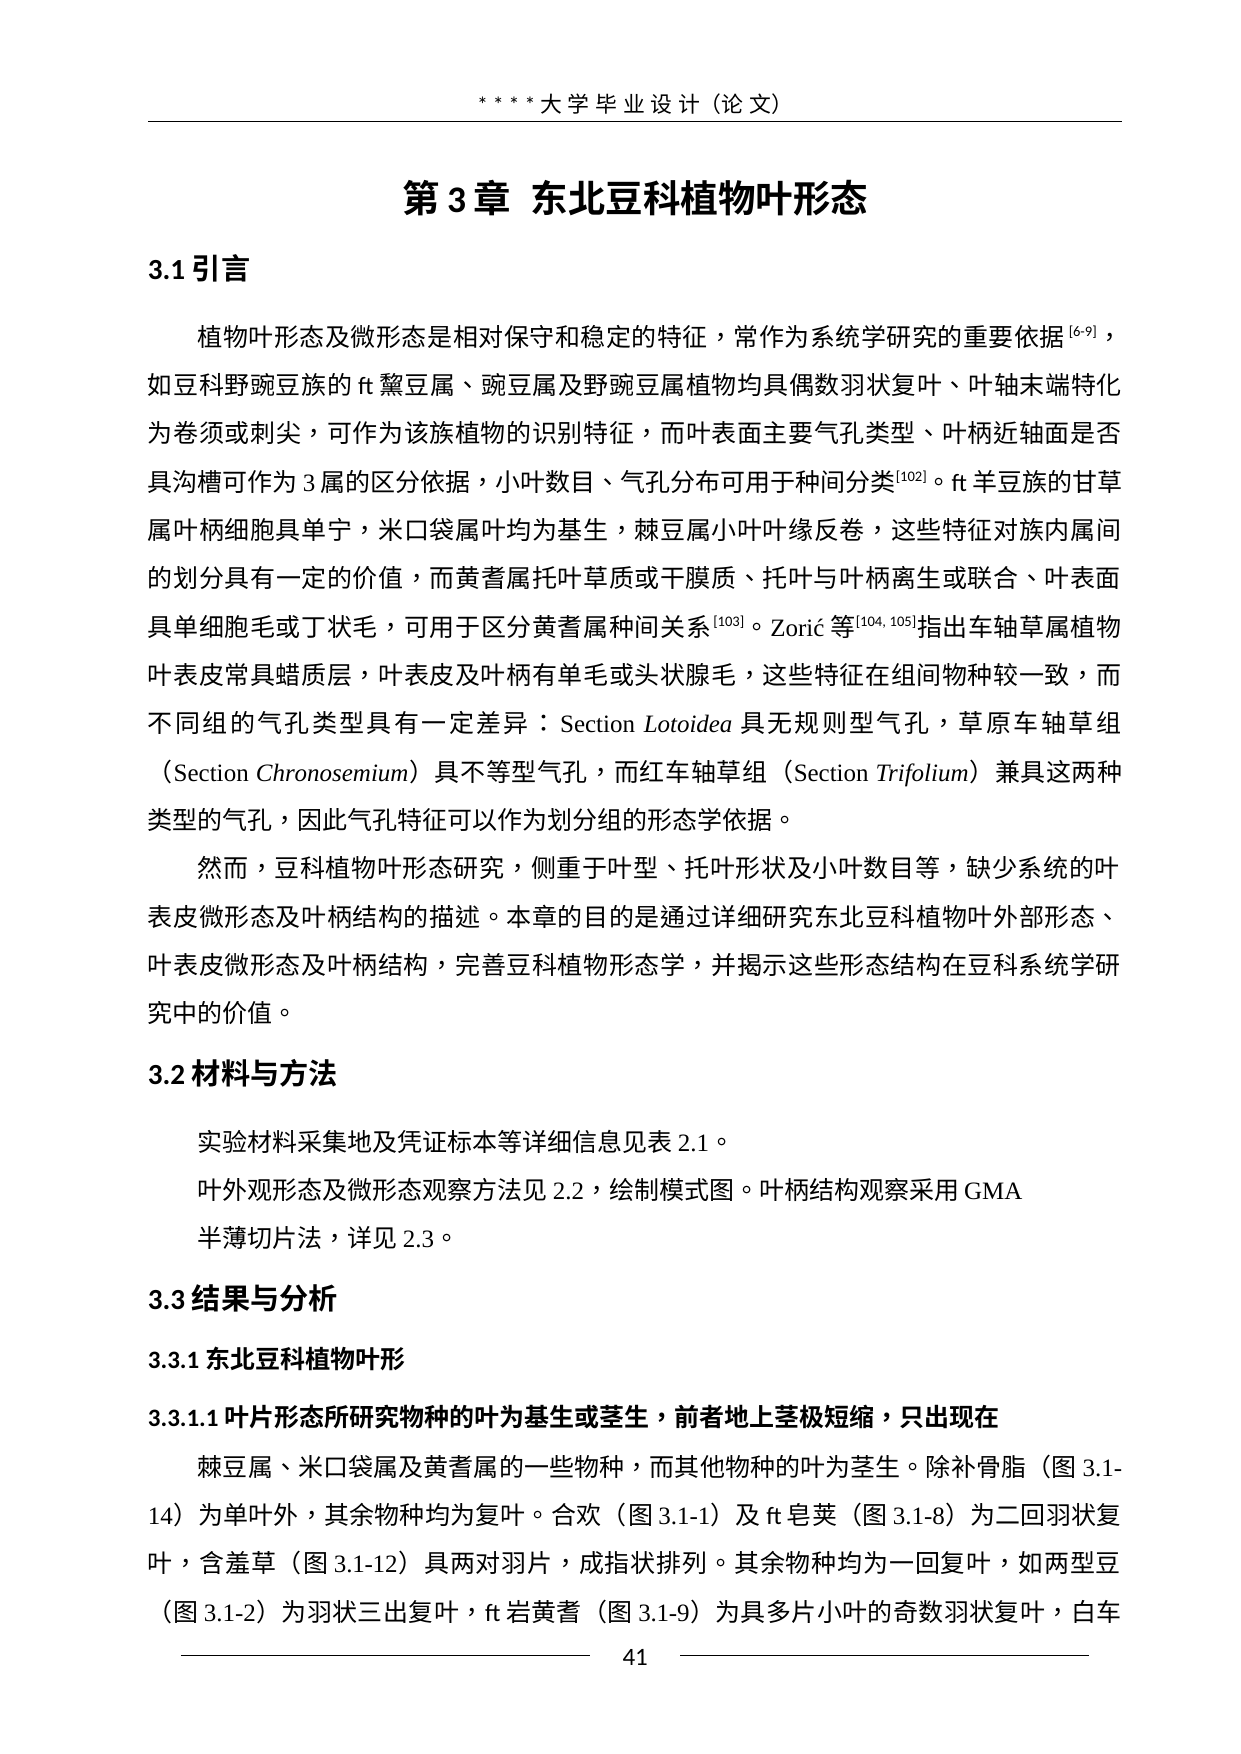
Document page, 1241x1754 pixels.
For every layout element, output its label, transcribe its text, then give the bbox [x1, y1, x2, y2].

text 半薄切片法，详见2.3。 [148, 1206, 1122, 1254]
text 实验材料采集地及凭证标本等详细信息见表2.1。 [148, 1109, 1122, 1157]
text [148, 1434, 1122, 1627]
text 然而，豆科植物叶形态研究，侧重于叶型、托叶形状及小叶数目等，缺少系统的叶表皮微形态及叶柄结构的描述。本章的目的是通过详细研究东北豆科植物叶外部形态、叶表皮微形态及叶柄结构，完善豆科植物形态学，并揭示这些形态结构在豆科系统学研究中的价值。 [148, 836, 1122, 1029]
subtitle 3.3 结果与分析 [148, 1278, 1122, 1318]
subtitle 3.1 引言 [148, 248, 1122, 288]
text 植物叶形态及微形态是相对保守和稳定的特征，常作为系统学研究的重要依据[6-9]，如豆科野豌豆族的ft黧豆属、豌豆属及野豌豆属植物均具偶数羽状复叶、叶轴末端特化为卷须或刺尖，可作为该族植物的识别特征，而叶表面主要气孔类型、叶柄近轴面是否具沟槽可作为3属的区分依据，小叶数目、气孔分布可用于种间分类[102]。ft羊豆族的甘草属叶柄细胞具单宁，米口袋属叶均为基生，棘豆属小叶叶缘反卷，这些特征对族内属间的划分具有一定的价值，而黄耆属托叶草质或干膜质、托叶与叶柄离生或联合、叶表面具单细胞毛或丁状毛，可用于区分黄耆属种间关系[103]。Zorić等[104, 105]指出车轴草属植物叶表皮常具蜡质层，叶表皮及叶柄有单毛或头状腺毛，这些特征在组间物种较一致，而不同组的气孔类型具有一定差异：Section Lotoidea具无规则型气孔，草原车轴草组（Section Chronosemium）具不等型气孔，而红车轴草组（Section Trifolium）兼具这两种类型的气孔，因此气孔特征可以作为划分组的形态学依据。 [148, 304, 1122, 836]
subtitle 3.3.1 东北豆科植物叶形 [148, 1342, 1122, 1376]
subtitle 第3章 东北豆科植物叶形态 [148, 172, 1122, 224]
subtitle 3.2 材料与方法 [148, 1053, 1122, 1093]
text 叶外观形态及微形态观察方法见2.2，绘制模式图。叶柄结构观察采用GMA [148, 1157, 1122, 1206]
subtitle 3.3.1.1 叶片形态所研究物种的叶为基生或茎生，前者地上茎极短缩，只出现在 [148, 1400, 1122, 1434]
